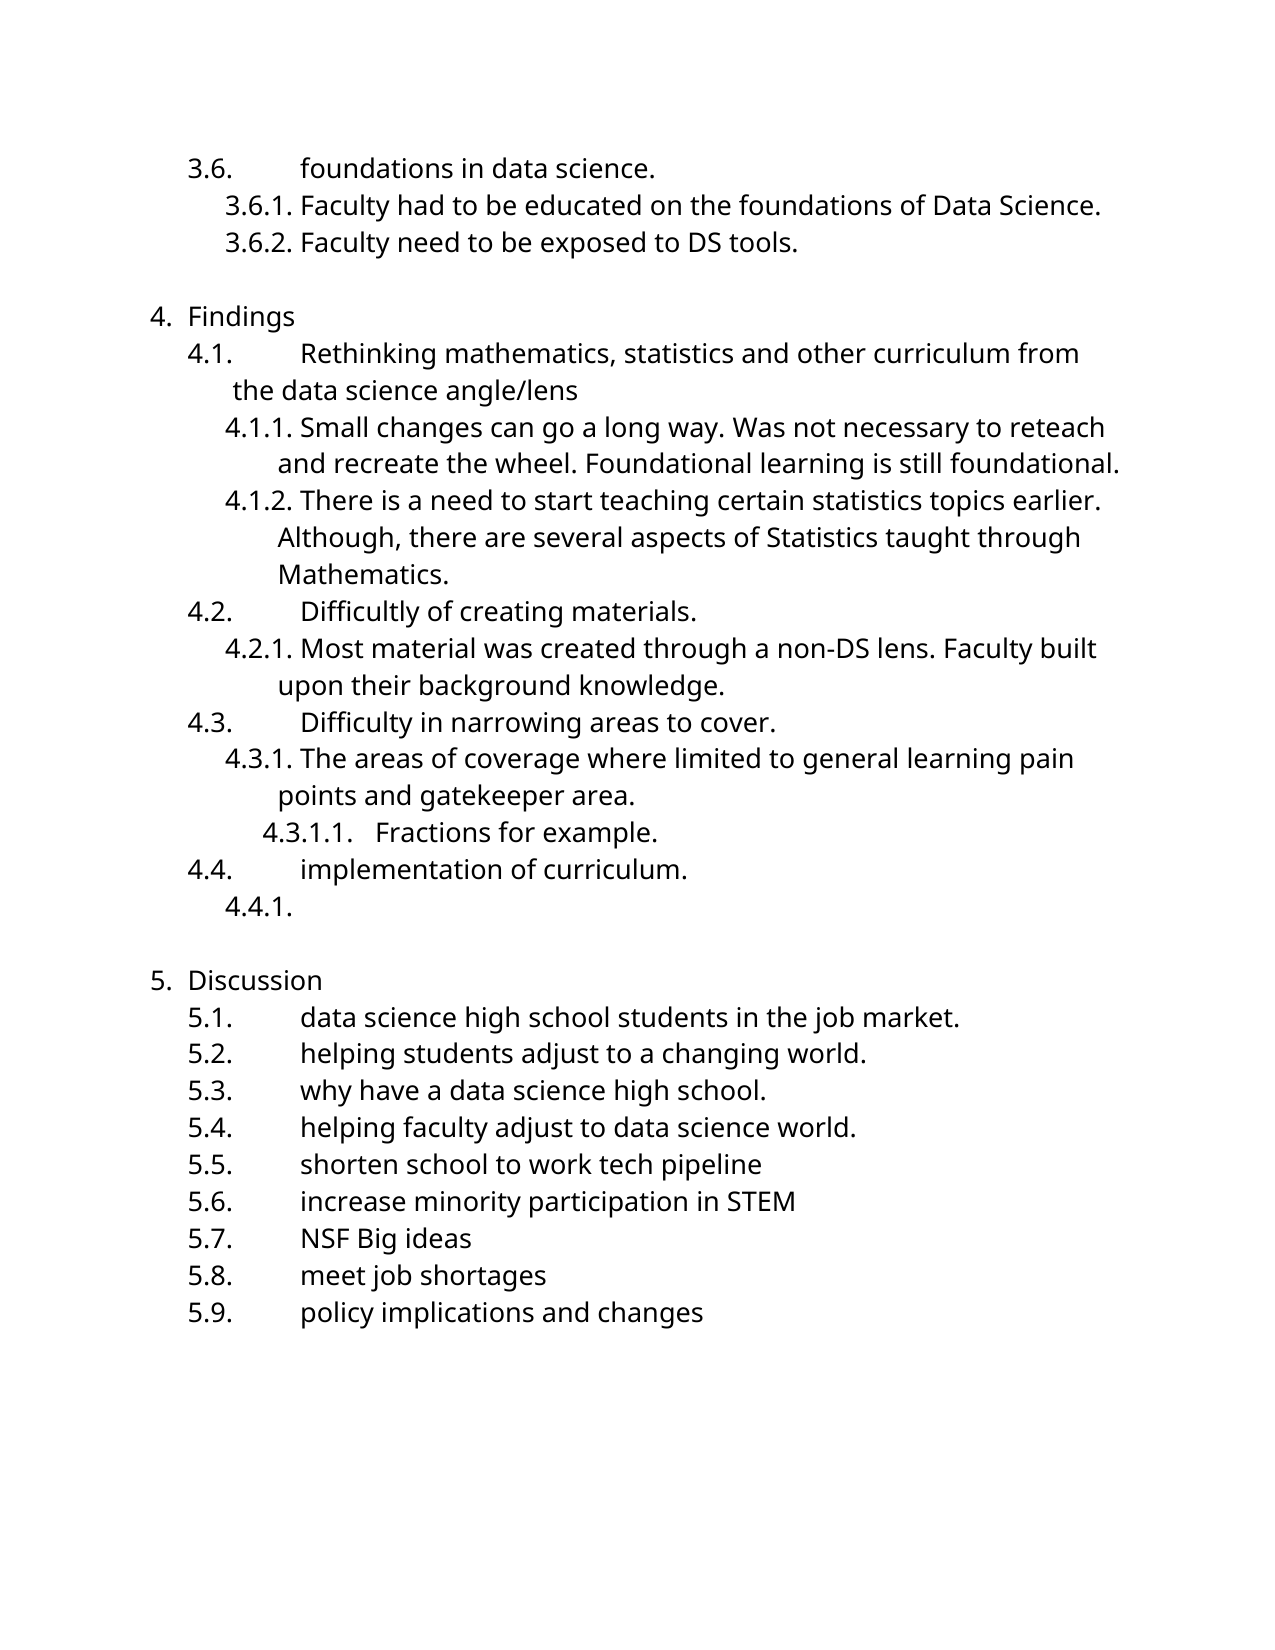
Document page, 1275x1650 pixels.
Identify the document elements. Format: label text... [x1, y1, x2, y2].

list shorten school to work tech pipeline [187, 1146, 1125, 1182]
list foundations in data science. [187, 150, 1125, 187]
list Small changes can go a long way. Was not necessary to reteach and recreate the wheel. Foundational learning is still foundational. [225, 408, 1125, 482]
list helping students adjust to a changing world. [187, 1035, 1125, 1072]
list Difficultly of creating materials. [187, 592, 1125, 629]
list Faculty had to be educated on the foundations of Data Science. [225, 187, 1125, 224]
list increase minority participation in STEM [187, 1182, 1125, 1219]
list Most material was created through a non-DS lens. Faculty built upon their background knowledge. [225, 629, 1125, 703]
list Findings [150, 297, 1125, 334]
list why have a data science high school. [187, 1072, 1125, 1109]
list Discussion [150, 961, 1125, 998]
list Fractions for example. [262, 814, 1125, 851]
list data science high school students in the job market. [187, 998, 1125, 1035]
list There is a need to start teaching certain statistics topics earlier. Although, there are several aspects of Statistics taught through Mathematics. [225, 482, 1125, 592]
list helping faculty adjust to data science world. [187, 1109, 1125, 1146]
list NSF Big ideas [187, 1219, 1125, 1256]
list Difficulty in narrowing areas to cover. [187, 703, 1125, 740]
list policy implications and changes [187, 1293, 1125, 1330]
list The areas of coverage where limited to general learning pain points and gatekeeper area. [225, 740, 1125, 814]
list implementation of curriculum. [187, 851, 1125, 887]
list meet job shortages [187, 1256, 1125, 1293]
list Rethinking mathematics, statistics and other curriculum from the data science angle/lens [187, 334, 1125, 408]
list Faculty need to be exposed to DS tools. [225, 224, 1125, 261]
